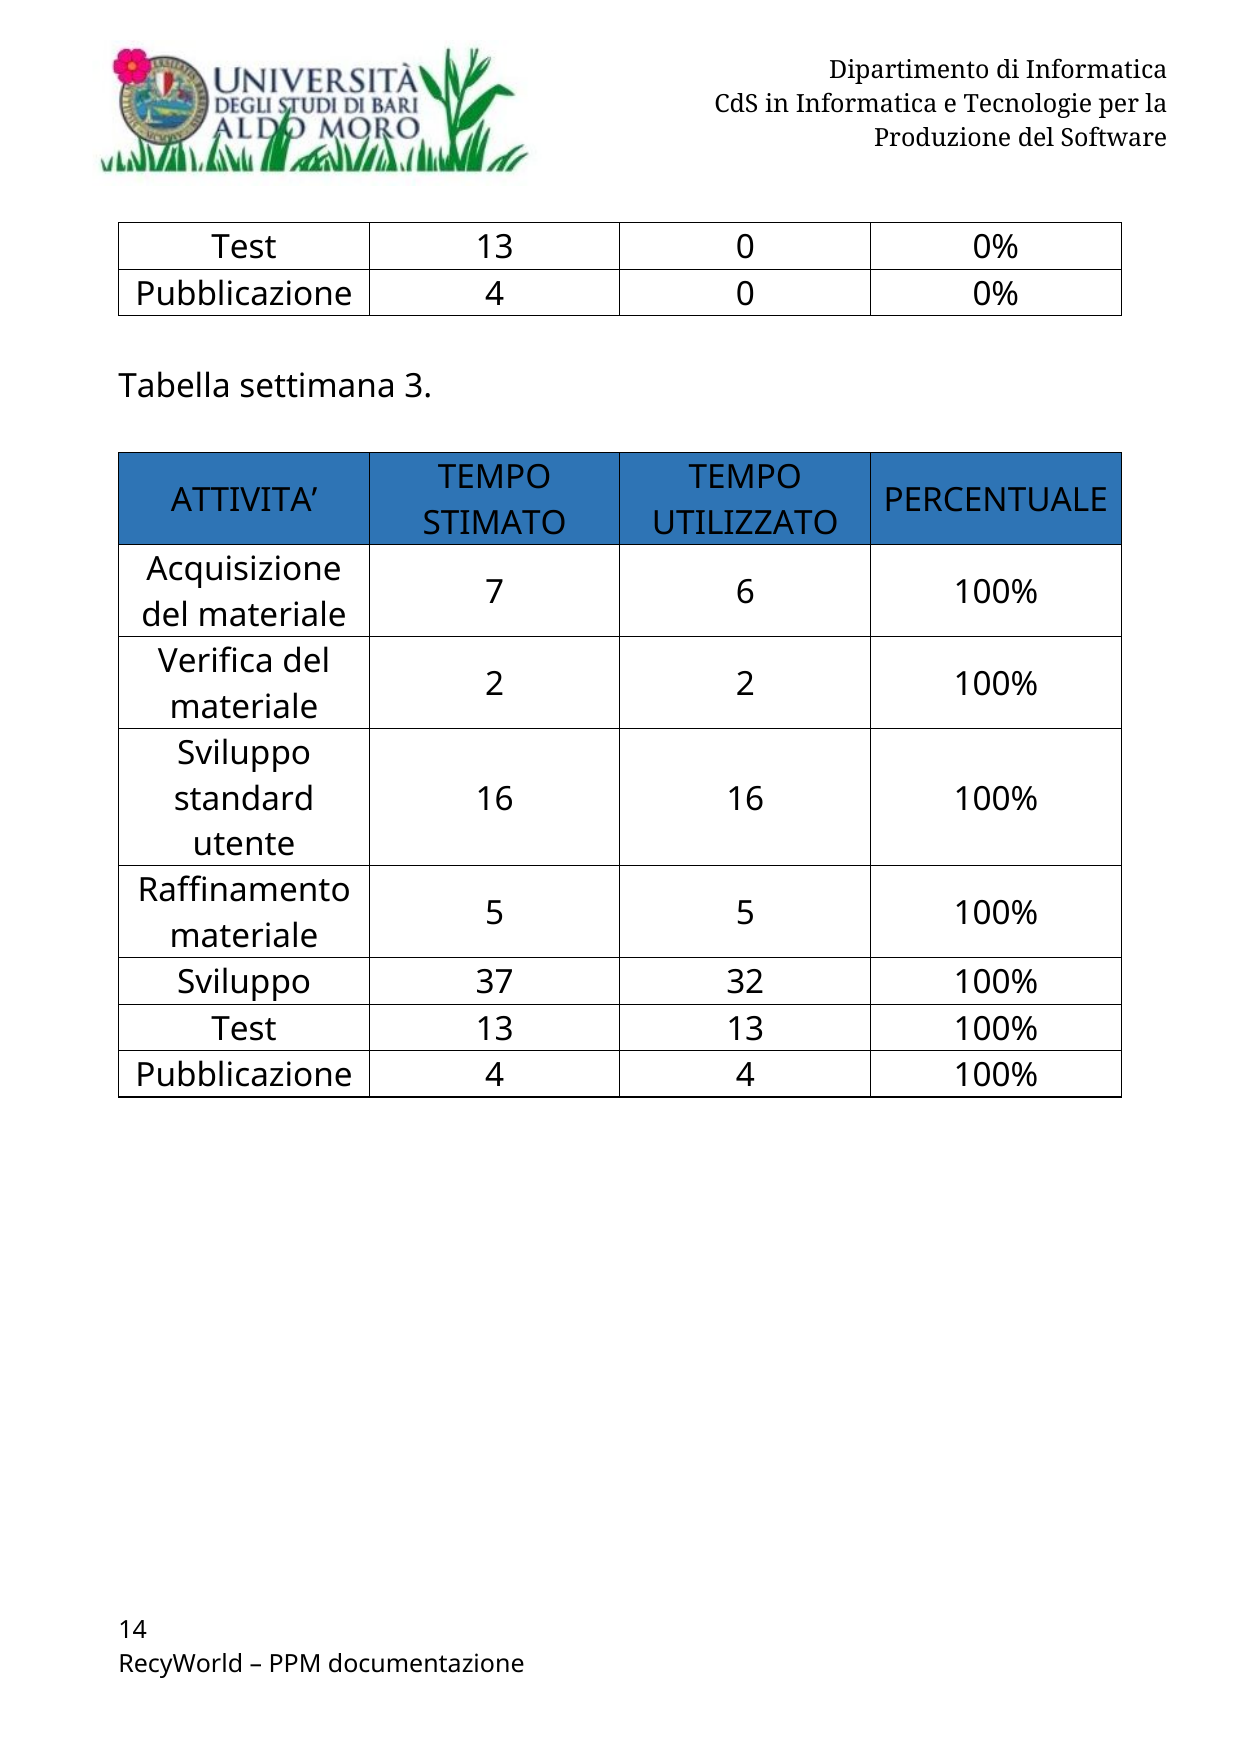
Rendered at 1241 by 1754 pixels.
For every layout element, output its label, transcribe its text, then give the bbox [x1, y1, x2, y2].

table_cell Pubblicazione [119, 1051, 369, 1096]
table_cell 5 [620, 866, 870, 957]
table_cell 13 [370, 223, 619, 268]
table_cell 0 [620, 223, 870, 268]
table_header PERCENTUALE [871, 453, 1121, 544]
table_cell Test [119, 1005, 369, 1050]
table_cell 0% [871, 223, 1121, 268]
table_cell 16 [620, 729, 870, 865]
text Tabella settimana 3. [118, 361, 1122, 407]
table_header ATTIVITA’ [119, 453, 369, 544]
table_cell 100% [871, 866, 1121, 957]
table_cell Verifica del materiale [119, 637, 369, 728]
table_header TEMPO STIMATO [370, 453, 619, 544]
table_cell 100% [871, 958, 1121, 1003]
table_cell Pubblicazione [119, 270, 369, 315]
table_cell 100% [871, 729, 1121, 865]
table_cell 13 [620, 1005, 870, 1050]
table_cell 5 [370, 866, 619, 957]
table_cell 7 [370, 545, 619, 636]
table_cell 100% [871, 545, 1121, 636]
table_cell 4 [370, 1051, 619, 1096]
table_cell 6 [620, 545, 870, 636]
table_cell 0% [871, 270, 1121, 315]
table_cell 4 [620, 1051, 870, 1096]
table_cell Raffinamento materiale [119, 866, 369, 957]
picture [92, 40, 543, 186]
table_cell 32 [620, 958, 870, 1003]
table_cell 16 [370, 729, 619, 865]
table_cell 37 [370, 958, 619, 1003]
table_cell 0 [620, 270, 870, 315]
table_cell Sviluppo standard utente [119, 729, 369, 865]
table_cell 100% [871, 637, 1121, 728]
table_cell 2 [620, 637, 870, 728]
table_header TEMPO UTILIZZATO [620, 453, 870, 544]
table_cell 13 [370, 1005, 619, 1050]
table_cell 100% [871, 1005, 1121, 1050]
table_cell 100% [871, 1051, 1121, 1096]
table_cell Test [119, 223, 369, 268]
table_cell 4 [370, 270, 619, 315]
table_cell Sviluppo [119, 958, 369, 1003]
table_cell 2 [370, 637, 619, 728]
table_cell Acquisizione del materiale [119, 545, 369, 636]
